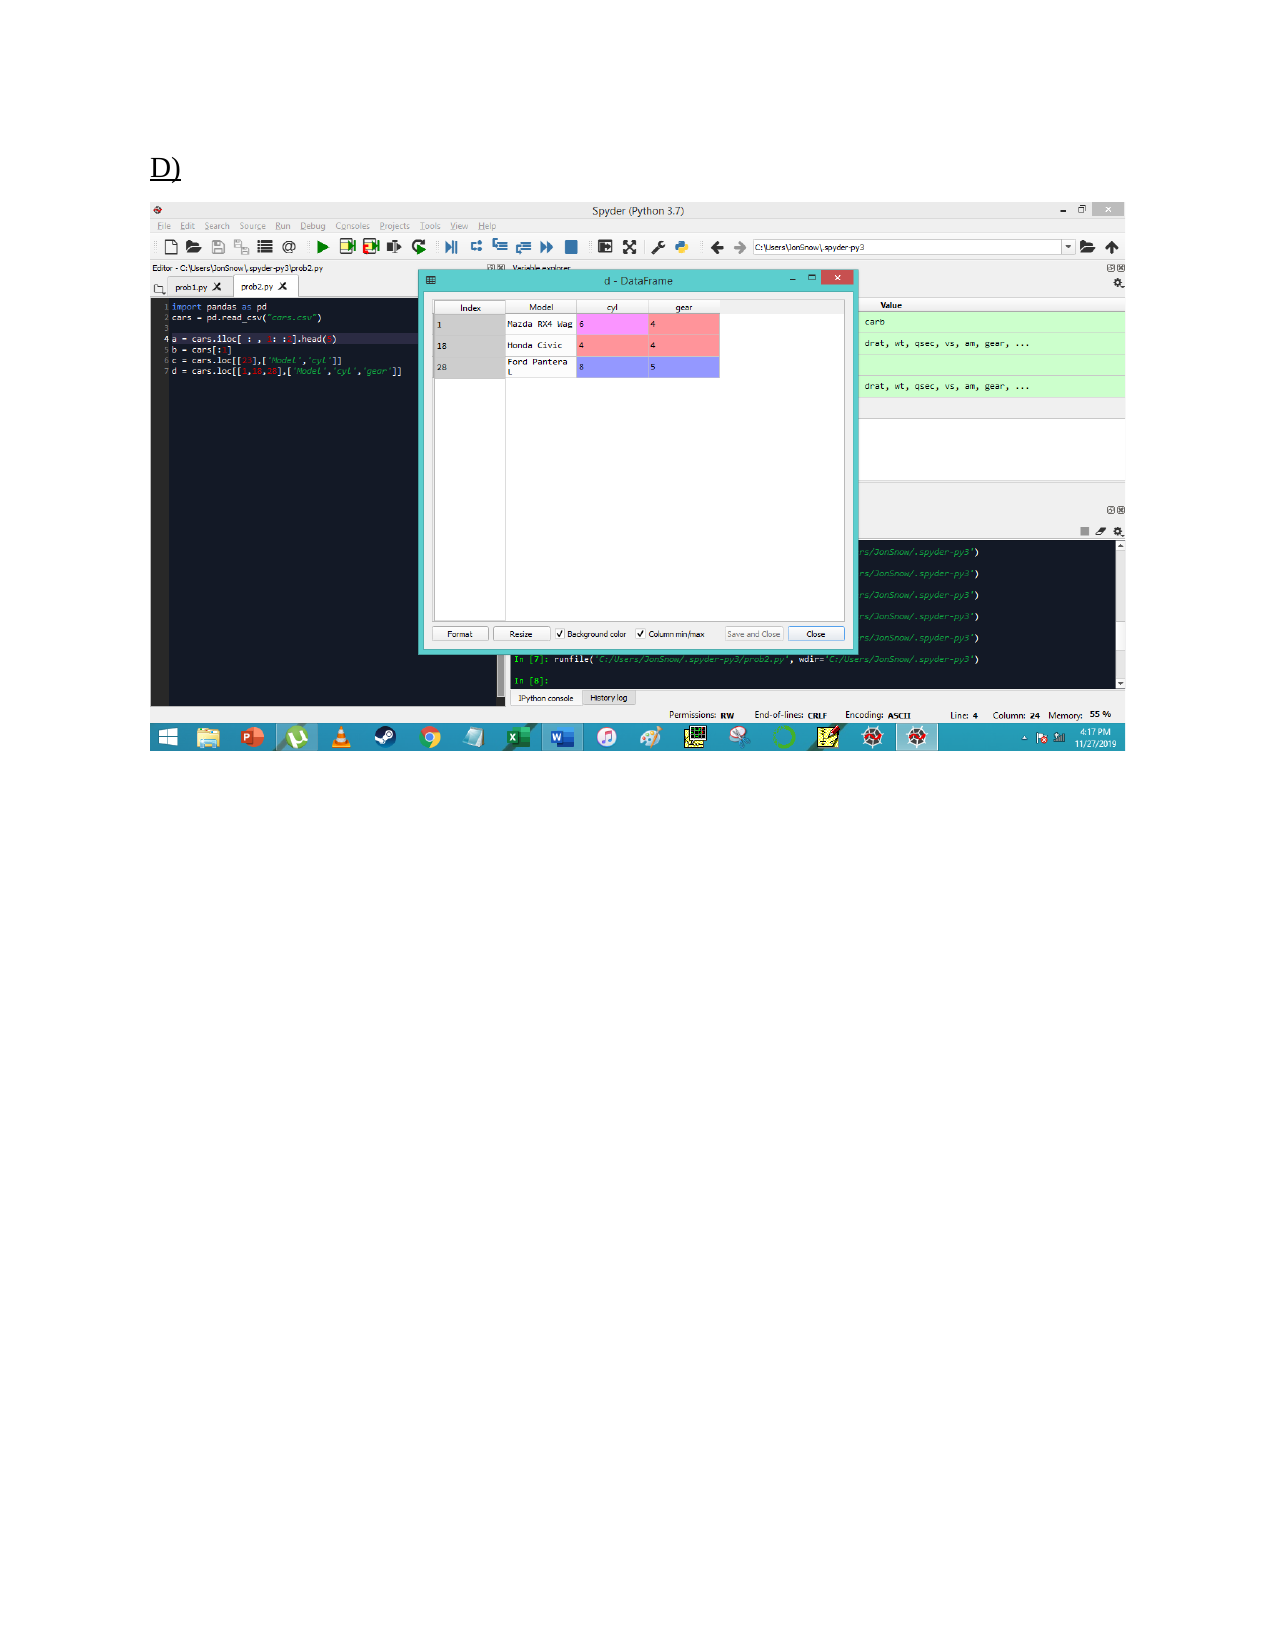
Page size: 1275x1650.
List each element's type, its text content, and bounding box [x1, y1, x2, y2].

picture [150, 202, 1125, 751]
text D) [150, 150, 1125, 183]
